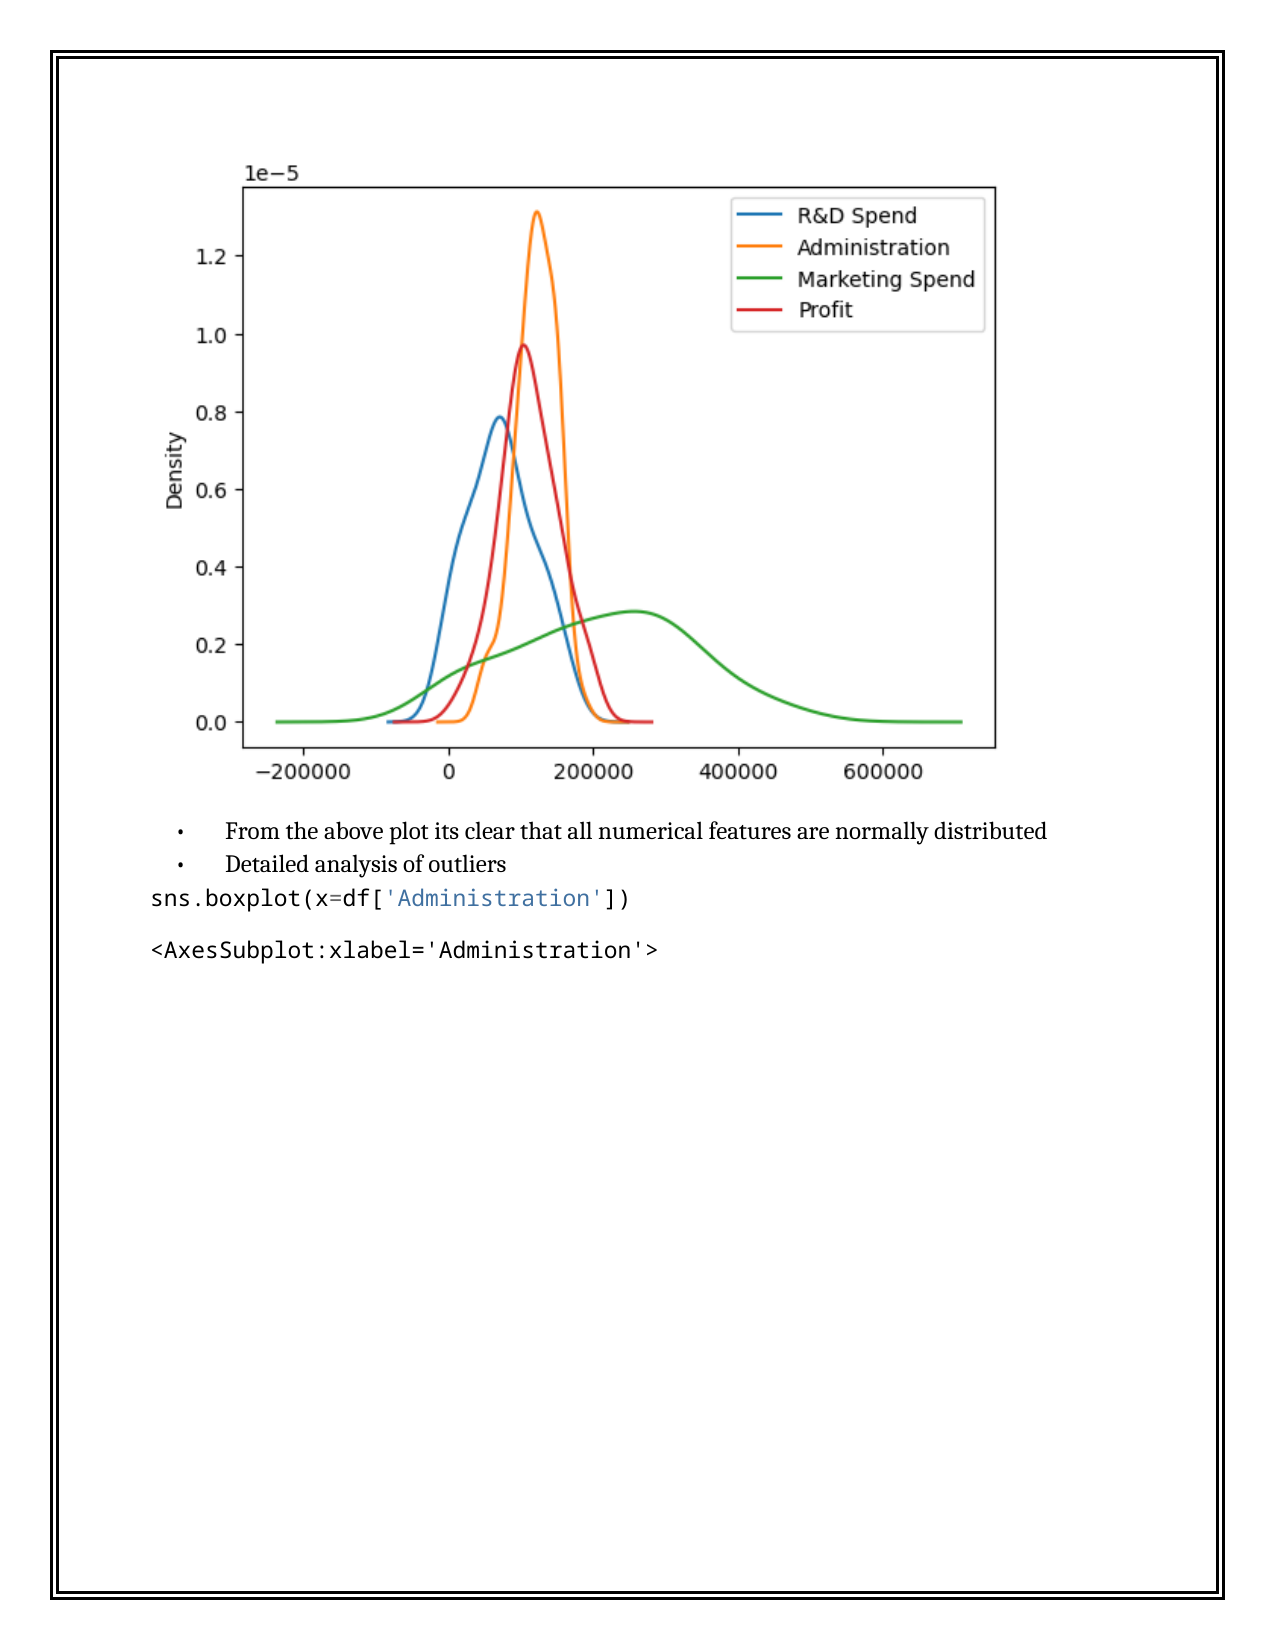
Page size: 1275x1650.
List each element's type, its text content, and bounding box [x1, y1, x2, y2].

list Detailed analysis of outliers [175, 850, 1125, 878]
picture [150, 150, 1009, 799]
text <AxesSubplot:xlabel='Administration'> [150, 934, 1125, 966]
text sns.boxplot(x=df['Administration']) [150, 882, 1125, 913]
list From the above plot its clear that all numerical features are normally distributed [175, 817, 1125, 846]
